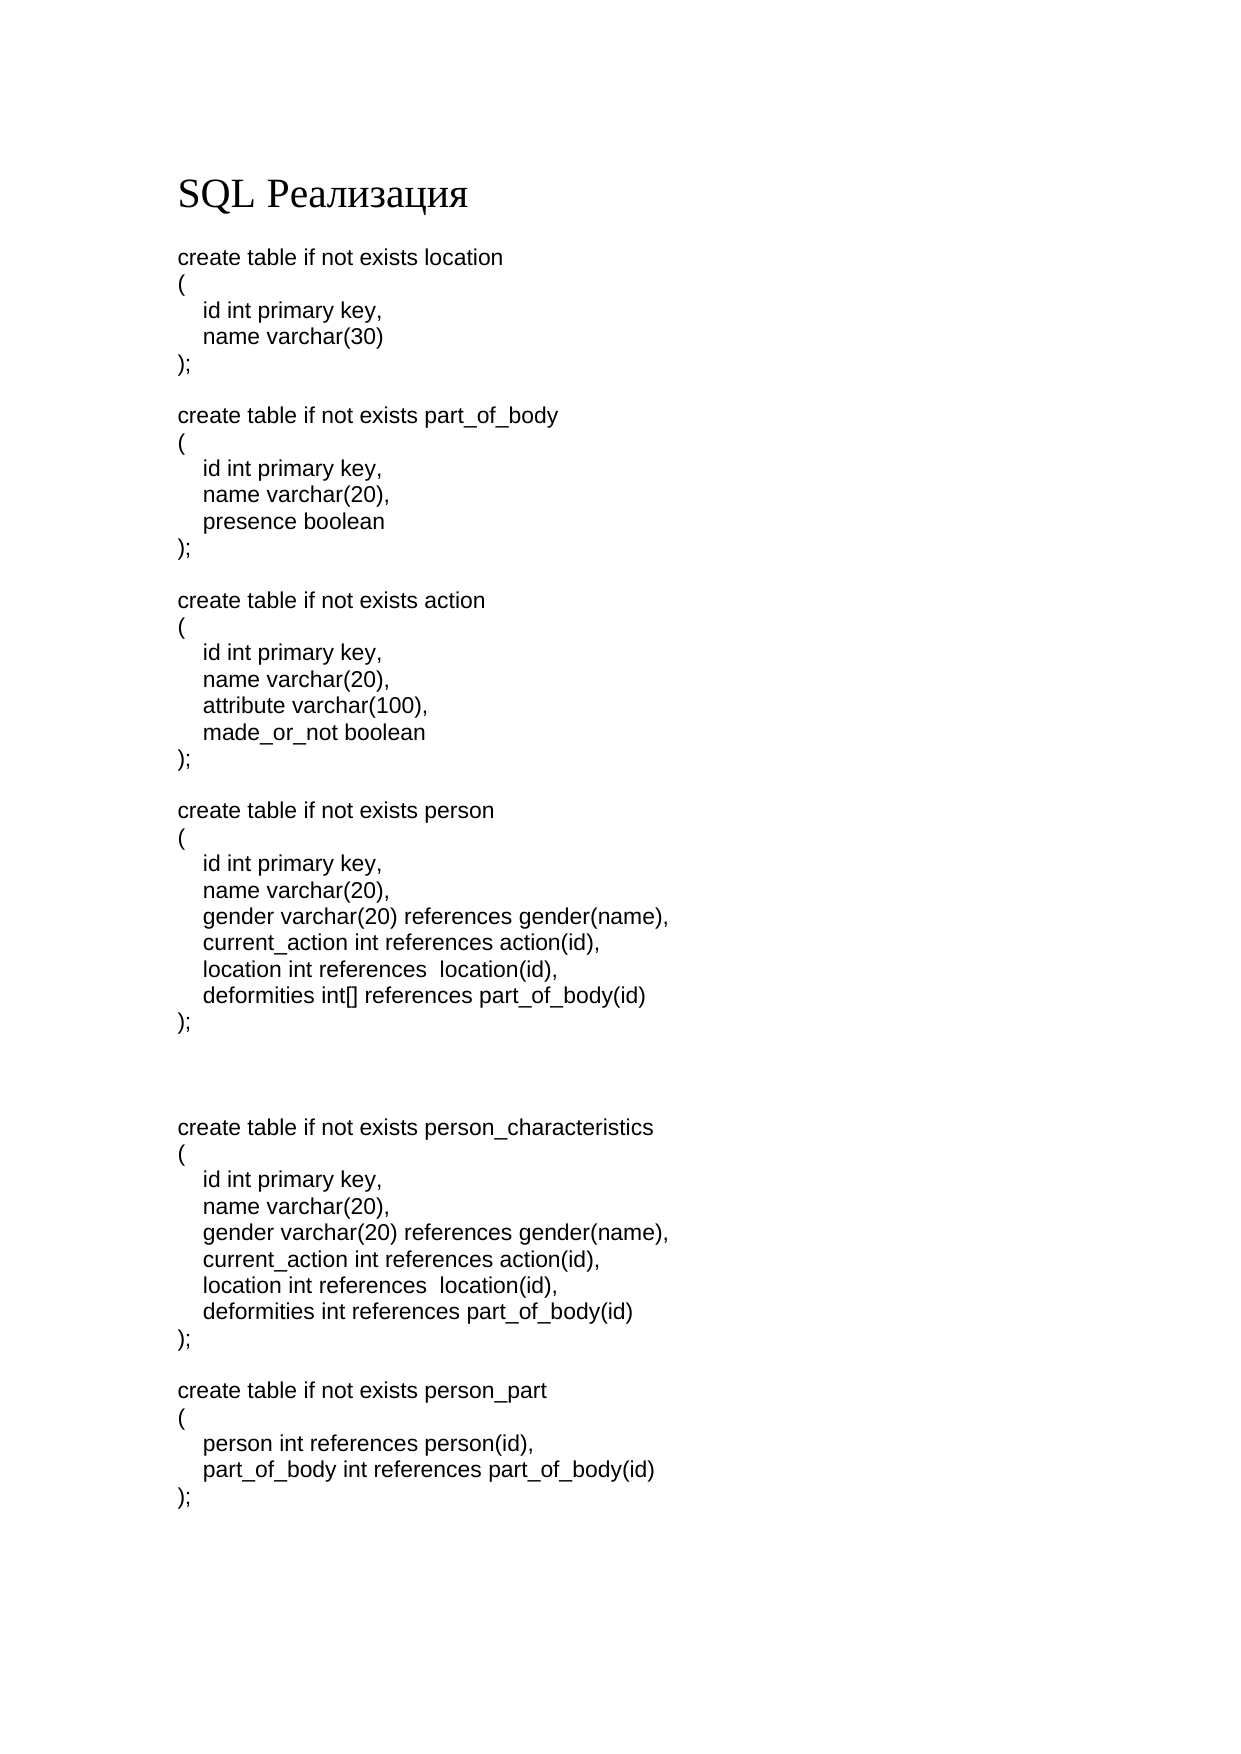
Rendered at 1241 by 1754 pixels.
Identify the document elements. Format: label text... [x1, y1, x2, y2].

text ( [177, 613, 1152, 639]
text id int primary key, [177, 850, 1152, 877]
text ( [177, 270, 1152, 297]
text ); [177, 534, 1152, 560]
text ); [177, 1483, 1152, 1509]
text deformities int[] references part_of_body(id) [177, 982, 1152, 1008]
text id int primary key, [177, 1166, 1152, 1193]
text current_action int references action(id), [177, 1246, 1152, 1272]
text name varchar(20), [177, 481, 1152, 508]
text ( [177, 1140, 1152, 1166]
text ); [177, 1008, 1152, 1035]
text create table if not exists action [177, 587, 1152, 613]
text gender varchar(20) references gender(name), [177, 903, 1152, 929]
text ); [177, 745, 1152, 771]
text create table if not exists part_of_body [177, 402, 1152, 428]
text ); [177, 1324, 1152, 1351]
text location int references location(id), [177, 1272, 1152, 1298]
text gender varchar(20) references gender(name), [177, 1219, 1152, 1246]
text id int primary key, [177, 297, 1152, 323]
text current_action int references action(id), [177, 929, 1152, 956]
text attribute varchar(100), [177, 692, 1152, 718]
text part_of_body int references part_of_body(id) [177, 1456, 1152, 1483]
text ( [177, 824, 1152, 850]
text create table if not exists person_part [177, 1377, 1152, 1404]
text create table if not exists person_characteristics [177, 1114, 1152, 1140]
text create table if not exists person [177, 797, 1152, 824]
text id int primary key, [177, 455, 1152, 481]
text create table if not exists location [177, 244, 1152, 270]
text location int references location(id), [177, 956, 1152, 982]
text id int primary key, [177, 639, 1152, 666]
text name varchar(20), [177, 666, 1152, 692]
text ); [177, 349, 1152, 376]
text name varchar(30) [177, 323, 1152, 349]
text deformities int references part_of_body(id) [177, 1298, 1152, 1324]
text name varchar(20), [177, 1193, 1152, 1219]
text presence boolean [177, 508, 1152, 534]
text name varchar(20), [177, 877, 1152, 903]
subtitle SQL Реализация [177, 168, 1152, 216]
text ( [177, 1404, 1152, 1430]
text person int references person(id), [177, 1430, 1152, 1456]
text made_or_not boolean [177, 718, 1152, 745]
text ( [177, 428, 1152, 455]
